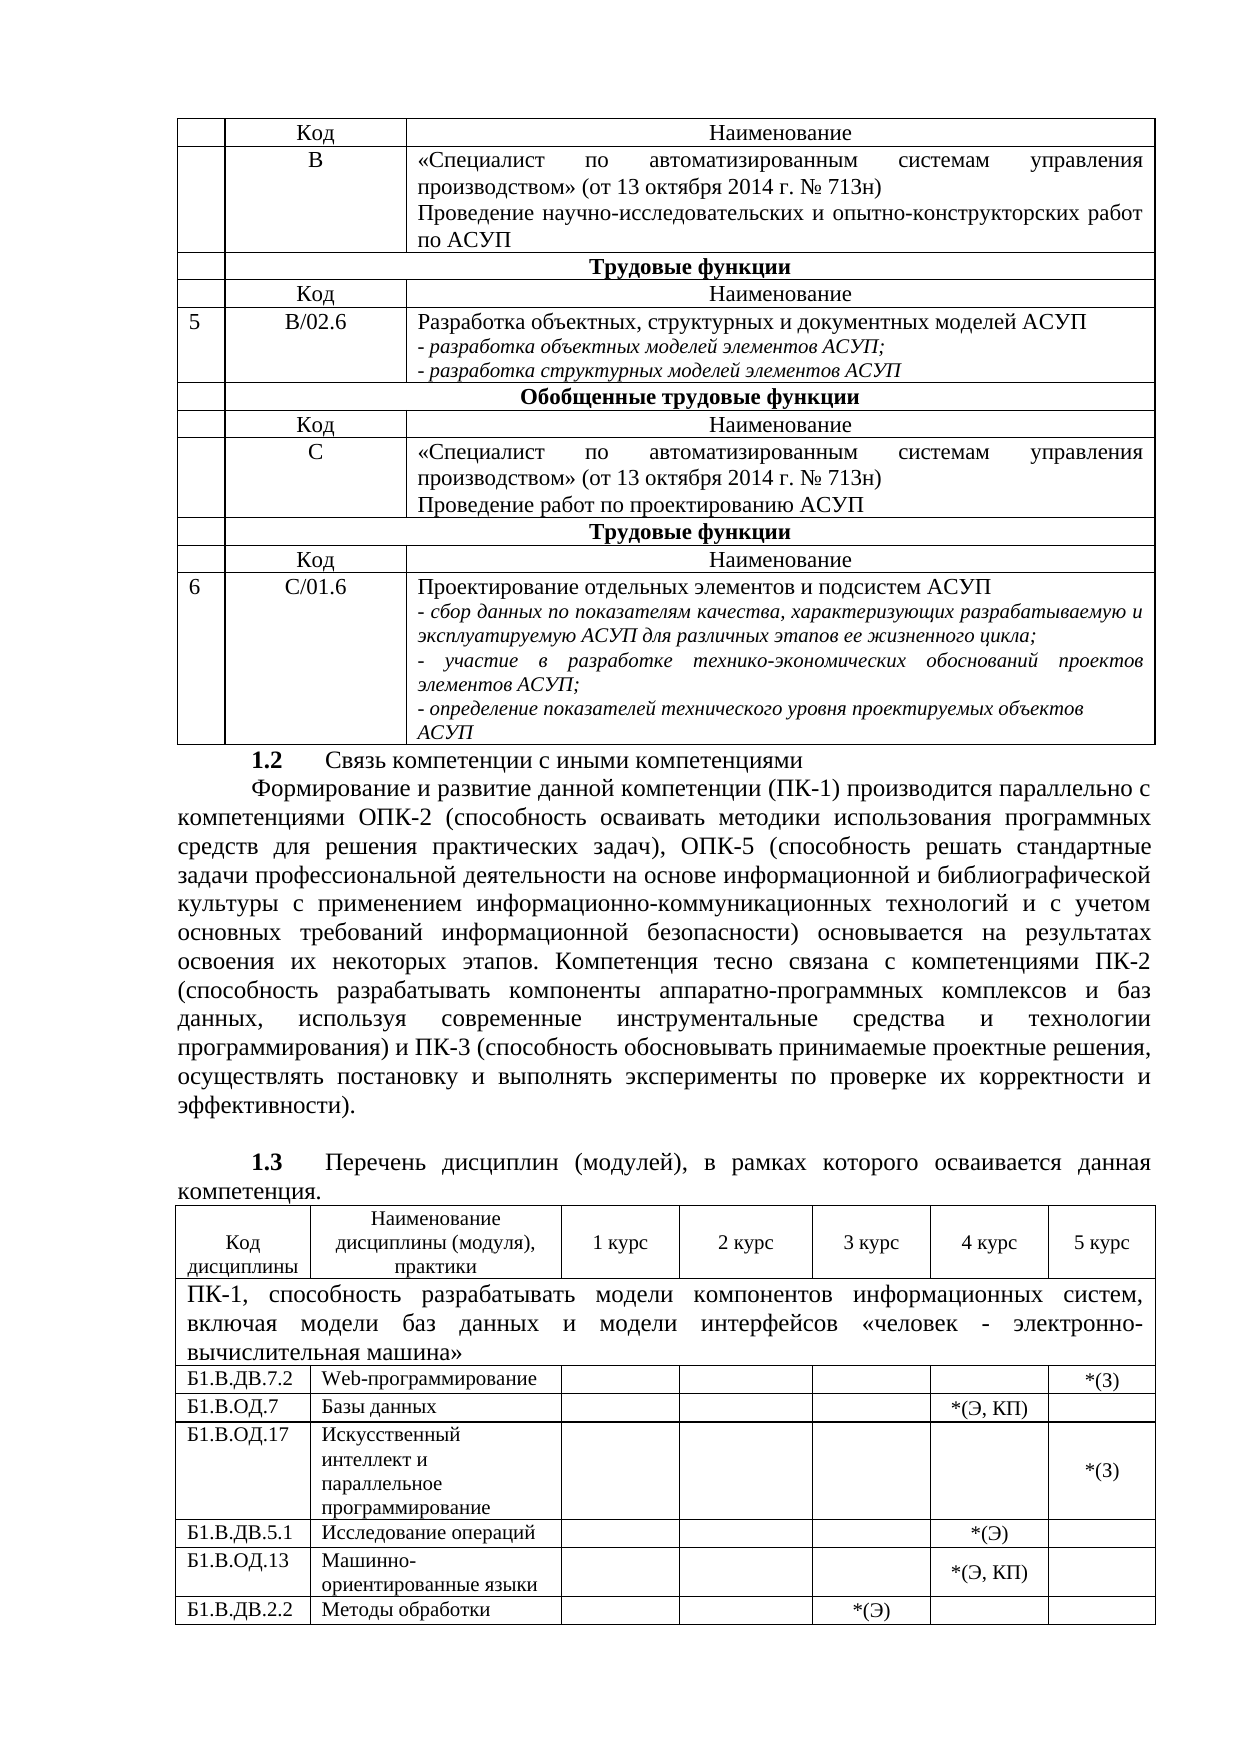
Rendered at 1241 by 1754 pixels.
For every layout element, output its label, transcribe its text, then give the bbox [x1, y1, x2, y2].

table_cell [562, 1597, 679, 1624]
table_cell [562, 1548, 679, 1596]
table_cell [178, 438, 224, 517]
table_cell [680, 1597, 812, 1624]
table_header 5 курс [1049, 1206, 1155, 1278]
table_cell [1049, 1548, 1155, 1596]
table_cell [813, 1548, 930, 1596]
table_header 4 курс [931, 1206, 1048, 1278]
table_cell Базы данных [311, 1394, 561, 1421]
table_cell Web-программирование [311, 1366, 561, 1393]
table_header 1 курс [562, 1206, 679, 1278]
table_cell «Специалист по автоматизированным системам управления производством» (от 13 октября 2014 г. № 713н) Проведение научно-исследовательских и опытно-конструкторских работ по АСУП [407, 147, 1154, 252]
table_cell «Специалист по автоматизированным системам управления производством» (от 13 октября 2014 г. № 713н) Проведение работ по проектированию АСУП [407, 438, 1154, 517]
table_cell [680, 1423, 812, 1519]
table_cell Проектирование отдельных элементов и подсистем АСУП - сбор данных по показателям качества, характеризующих разрабатываемую и эксплуатируемую АСУП для различных этапов ее жизненного цикла; - участие в разработке технико-экономических обоснований проектов элементов АСУП; - определение показателей технического уровня проектируемых объектов АСУП [407, 573, 1154, 744]
table_cell Код [226, 411, 406, 437]
table_cell 6 [178, 573, 224, 744]
table_cell [562, 1394, 679, 1421]
text Формирование и развитие данной компетенции (ПК-1) производится параллельно с компетенциями ОПК-2 (способность осваивать методики использования программных средств для решения практических задач), ОПК-5 (способность решать стандартные задачи профессиональной деятельности на основе информационной и библиографической культуры с применением информационно-коммуникационных технологий и с учетом основных требований информационной безопасности) основывается на результатах освоения их некоторых этапов. Компетенция тесно связана с компетенциями ПК-2 (способность разрабатывать компоненты аппаратно-программных комплексов и баз данных, используя современные инструментальные средства и технологии программирования) и ПК-3 (способность обосновывать принимаемые проектные решения, осуществлять постановку и выполнять эксперименты по проверке их корректности и эффективности). [177, 773, 1152, 1118]
table_cell С [226, 438, 406, 517]
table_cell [311, 1597, 561, 1624]
table_cell Исследование операций [311, 1520, 561, 1547]
table_cell Наименование [407, 411, 1154, 437]
table_cell [178, 383, 224, 410]
table_cell Б1.В.ОД.17 [176, 1423, 310, 1519]
table_cell Б1.В.ОД.7 [176, 1394, 310, 1421]
table_header Код дисциплины [176, 1206, 310, 1278]
table_cell Трудовые функции [226, 518, 1154, 544]
table_cell [178, 518, 224, 544]
table_cell *(Э) [813, 1597, 930, 1624]
table_cell Обобщенные трудовые функции [226, 383, 1154, 410]
table_cell [1049, 1520, 1155, 1547]
table_cell [178, 119, 224, 146]
table_cell [931, 1366, 1048, 1393]
table_cell [562, 1366, 679, 1393]
table_cell Код [226, 119, 406, 146]
table_cell [680, 1520, 812, 1547]
table_cell C/01.6 [226, 573, 406, 744]
table_cell [931, 1597, 1048, 1624]
table_cell *(Э) [931, 1520, 1048, 1547]
table_cell [813, 1423, 930, 1519]
table_cell B/02.6 [226, 308, 406, 382]
table_header 2 курс [680, 1206, 812, 1278]
table_cell Наименование [407, 280, 1154, 307]
list Связь компетенции с иными компетенциями [177, 745, 1152, 773]
table_cell B [226, 147, 406, 252]
table_cell [813, 1394, 930, 1421]
table_cell Код [226, 280, 406, 307]
table_cell [178, 147, 224, 252]
table_cell [178, 280, 224, 307]
table_cell Б1.В.ДВ.5.1 [176, 1520, 310, 1547]
table_cell Б1.В.ДВ.7.2 [176, 1366, 310, 1393]
table_header 3 курс [813, 1206, 930, 1278]
table_cell [178, 546, 224, 572]
table_cell Б1.В.ОД.13 [176, 1548, 310, 1596]
table_cell [178, 411, 224, 437]
table_cell Наименование [407, 546, 1154, 572]
table_cell *(З) [1049, 1366, 1155, 1393]
table_cell [813, 1520, 930, 1547]
table_cell [1049, 1394, 1155, 1421]
table_cell Код [226, 546, 406, 572]
table_cell Наименование [407, 119, 1154, 146]
table_cell [562, 1423, 679, 1519]
table_cell [680, 1394, 812, 1421]
table_cell [178, 253, 224, 279]
table_cell Трудовые функции [226, 253, 1154, 279]
table_cell [1049, 1597, 1155, 1624]
table_cell [680, 1548, 812, 1596]
table_cell 5 [178, 308, 224, 382]
table_cell *(З) [1049, 1423, 1155, 1519]
table_cell ПК-1, способность разрабатывать модели компонентов информационных систем, включая модели баз данных и модели интерфейсов «человек - электронно-вычислительная машина» [176, 1279, 1155, 1365]
table_cell [562, 1520, 679, 1547]
table_header Наименование дисциплины (модуля), практики [311, 1206, 561, 1278]
list Перечень дисциплин (модулей), в рамках которого осваивается данная компетенция. [177, 1147, 1152, 1205]
table_cell Искусственный интеллект и параллельное программирование [311, 1423, 561, 1519]
table_cell [813, 1366, 930, 1393]
table_cell Б1.В.ДВ.2.2 [176, 1597, 310, 1624]
table_cell *(Э, КП) [931, 1548, 1048, 1596]
table_cell Разработка объектных, структурных и документных моделей АСУП - разработка объектных моделей элементов АСУП; - разработка структурных моделей элементов АСУП [407, 308, 1154, 382]
table_cell *(Э, КП) [931, 1394, 1048, 1421]
table_cell [931, 1423, 1048, 1519]
table_cell [680, 1366, 812, 1393]
table_cell Машинно-ориентированные языки [311, 1548, 561, 1596]
